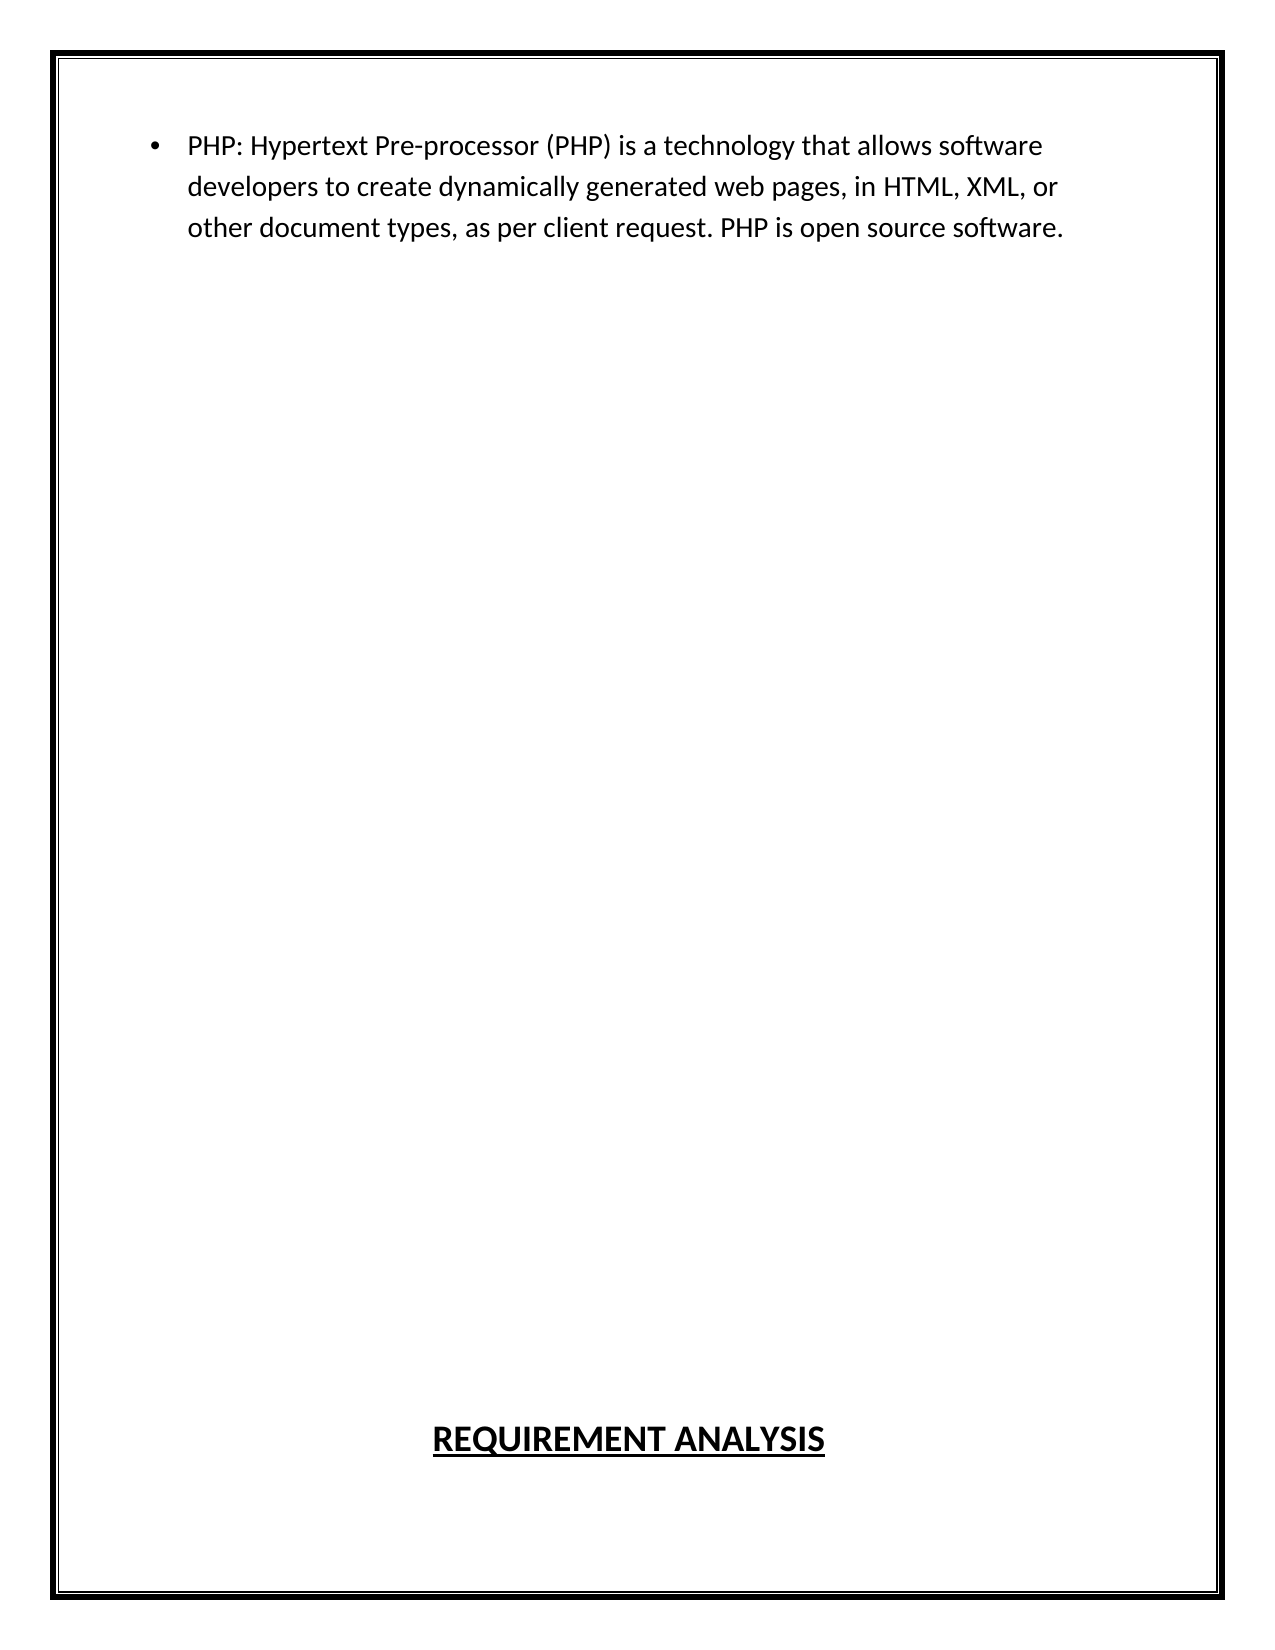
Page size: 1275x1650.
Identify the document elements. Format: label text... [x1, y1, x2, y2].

text REQUIREMENT ANALYSIS [150, 1415, 1107, 1461]
list PHP: Hypertext Pre-processor (PHP) is a technology that allows software developers to create dynamically generated web pages, in HTML, XML, or other document types, as per client request. PHP is open source software. [150, 127, 1107, 244]
